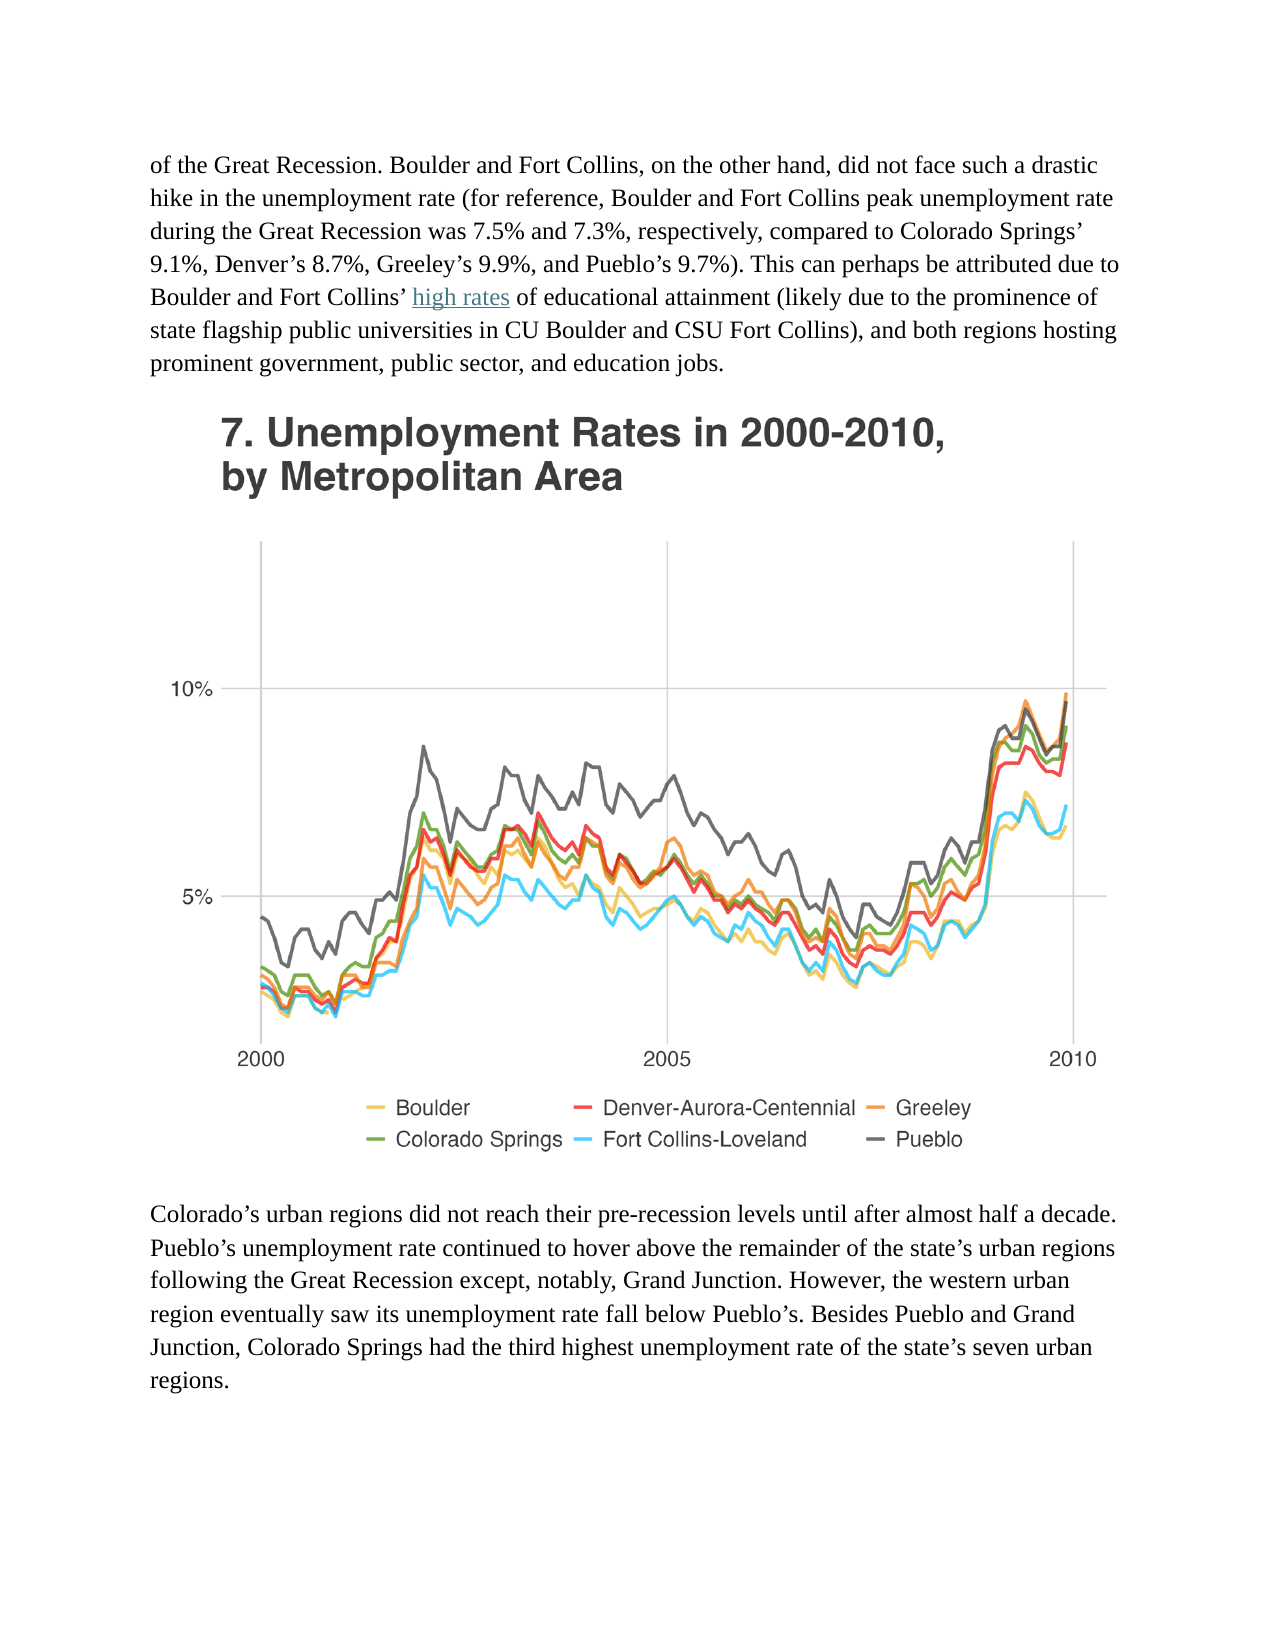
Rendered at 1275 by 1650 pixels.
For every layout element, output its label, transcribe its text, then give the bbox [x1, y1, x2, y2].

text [150, 150, 1125, 377]
picture [150, 397, 1125, 1178]
text Colorado’s urban regions did not reach their pre-recession levels until after almost half a decade. Pueblo’s unemployment rate continued to hover above the remainder of the state’s urban regions following the Great Recession except, notably, Grand Junction. However, the western urban region eventually saw its unemployment rate fall below Pueblo’s. Besides Pueblo and Grand Junction, Colorado Springs had the third highest unemployment rate of the state’s seven urban regions. [150, 1199, 1125, 1393]
